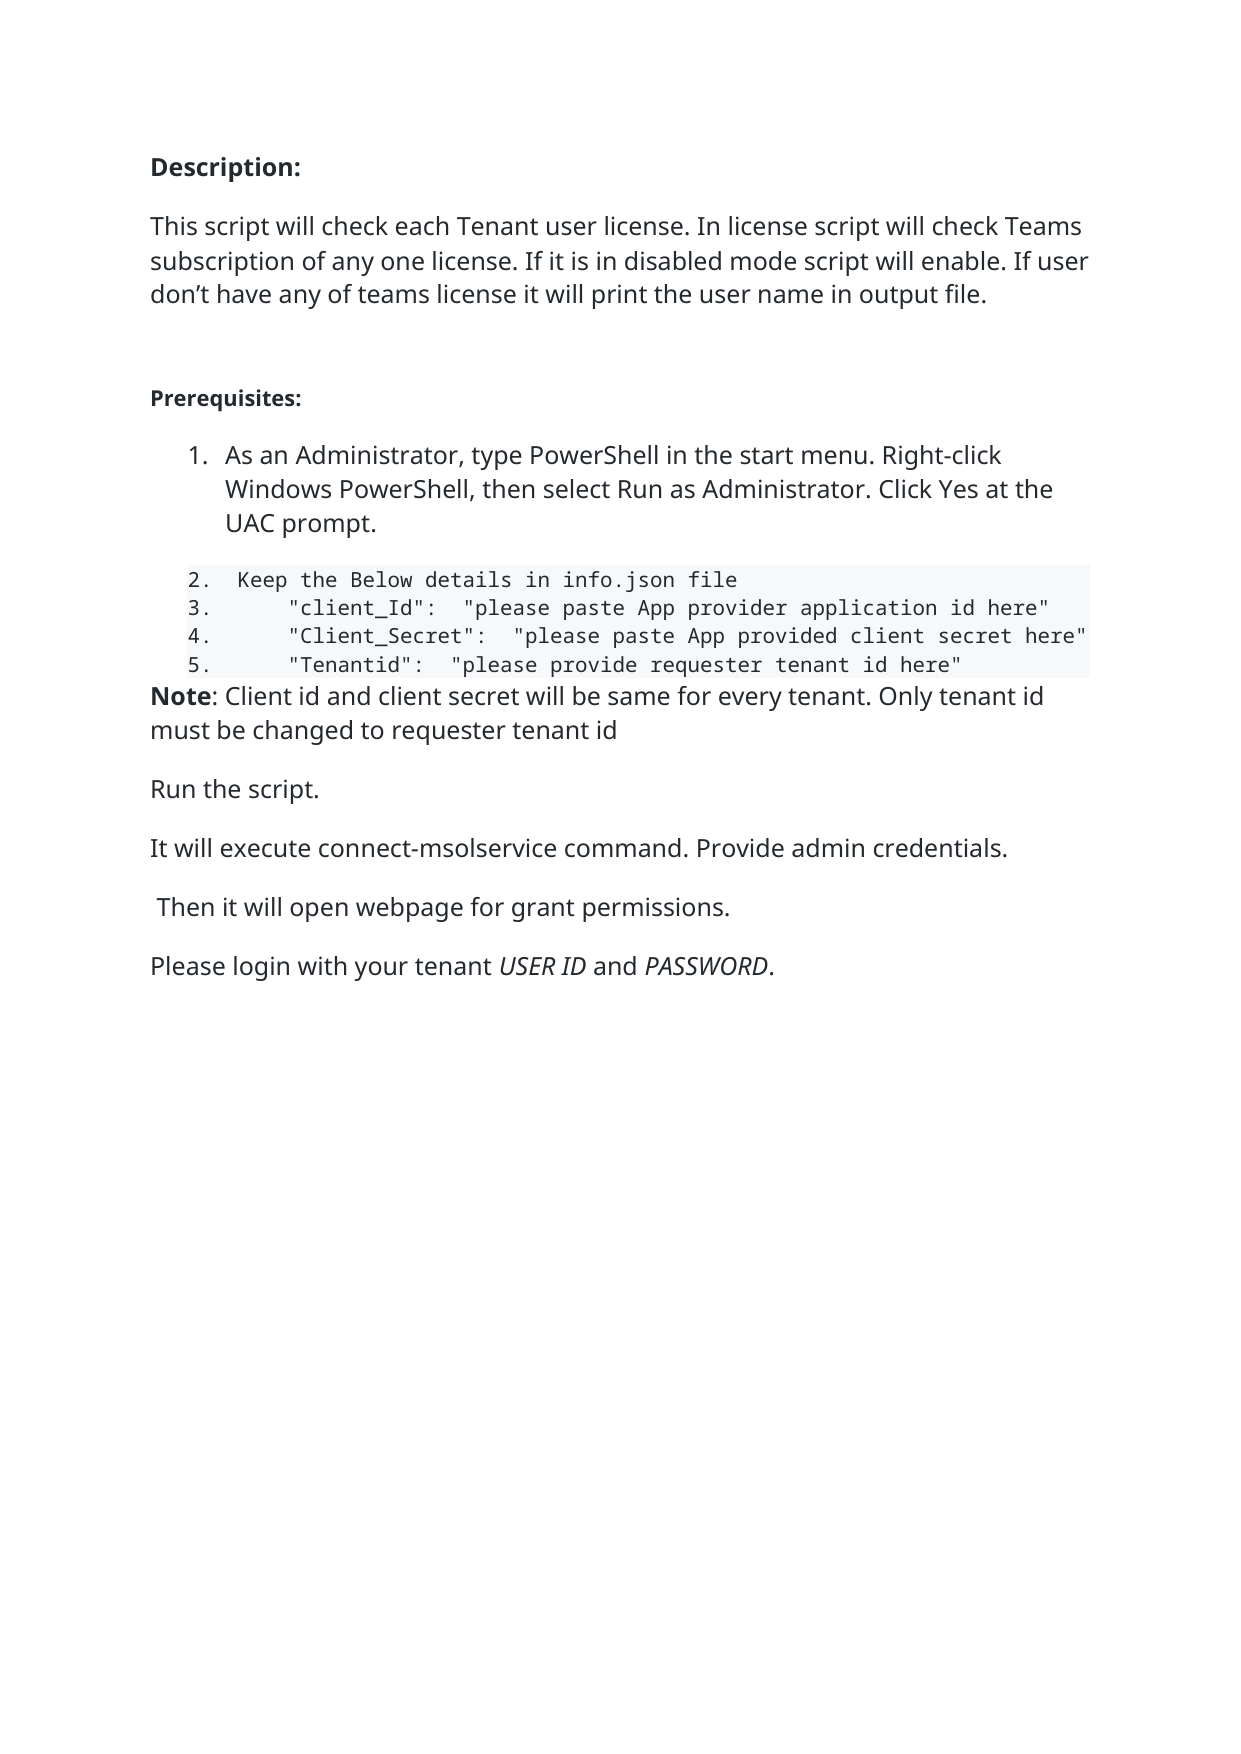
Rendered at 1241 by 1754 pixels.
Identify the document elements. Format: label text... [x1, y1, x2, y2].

list "client_Id": "please paste App provider application id here" [187, 593, 1090, 622]
text It will execute connect-msolservice command. Provide admin credentials. [150, 831, 1090, 865]
text Prerequisites: [150, 383, 1090, 413]
text Description: [150, 150, 1090, 184]
text Run the script. [150, 772, 1090, 806]
text Note: Client id and client secret will be same for every tenant. Only tenant id must be changed to requester tenant id [150, 678, 1090, 747]
text Then it will open webpage for grant permissions. [150, 890, 1090, 924]
list As an Administrator, type PowerShell in the start menu. Right-click Windows PowerShell, then select Run as Administrator. Click Yes at the UAC prompt. [187, 438, 1090, 540]
list "Tenantid": "please provide requester tenant id here" [187, 650, 1090, 678]
list Keep the Below details in info.json file [187, 565, 1090, 593]
list "Client_Secret": "please paste App provided client secret here" [187, 622, 1090, 650]
text This script will check each Tenant user license. In license script will check Teams subscription of any one license. If it is in disabled mode script will enable. If user don’t have any of teams license it will print the user name in output file. [150, 209, 1090, 311]
text Please login with your tenant USER ID and PASSWORD. [150, 949, 1090, 983]
